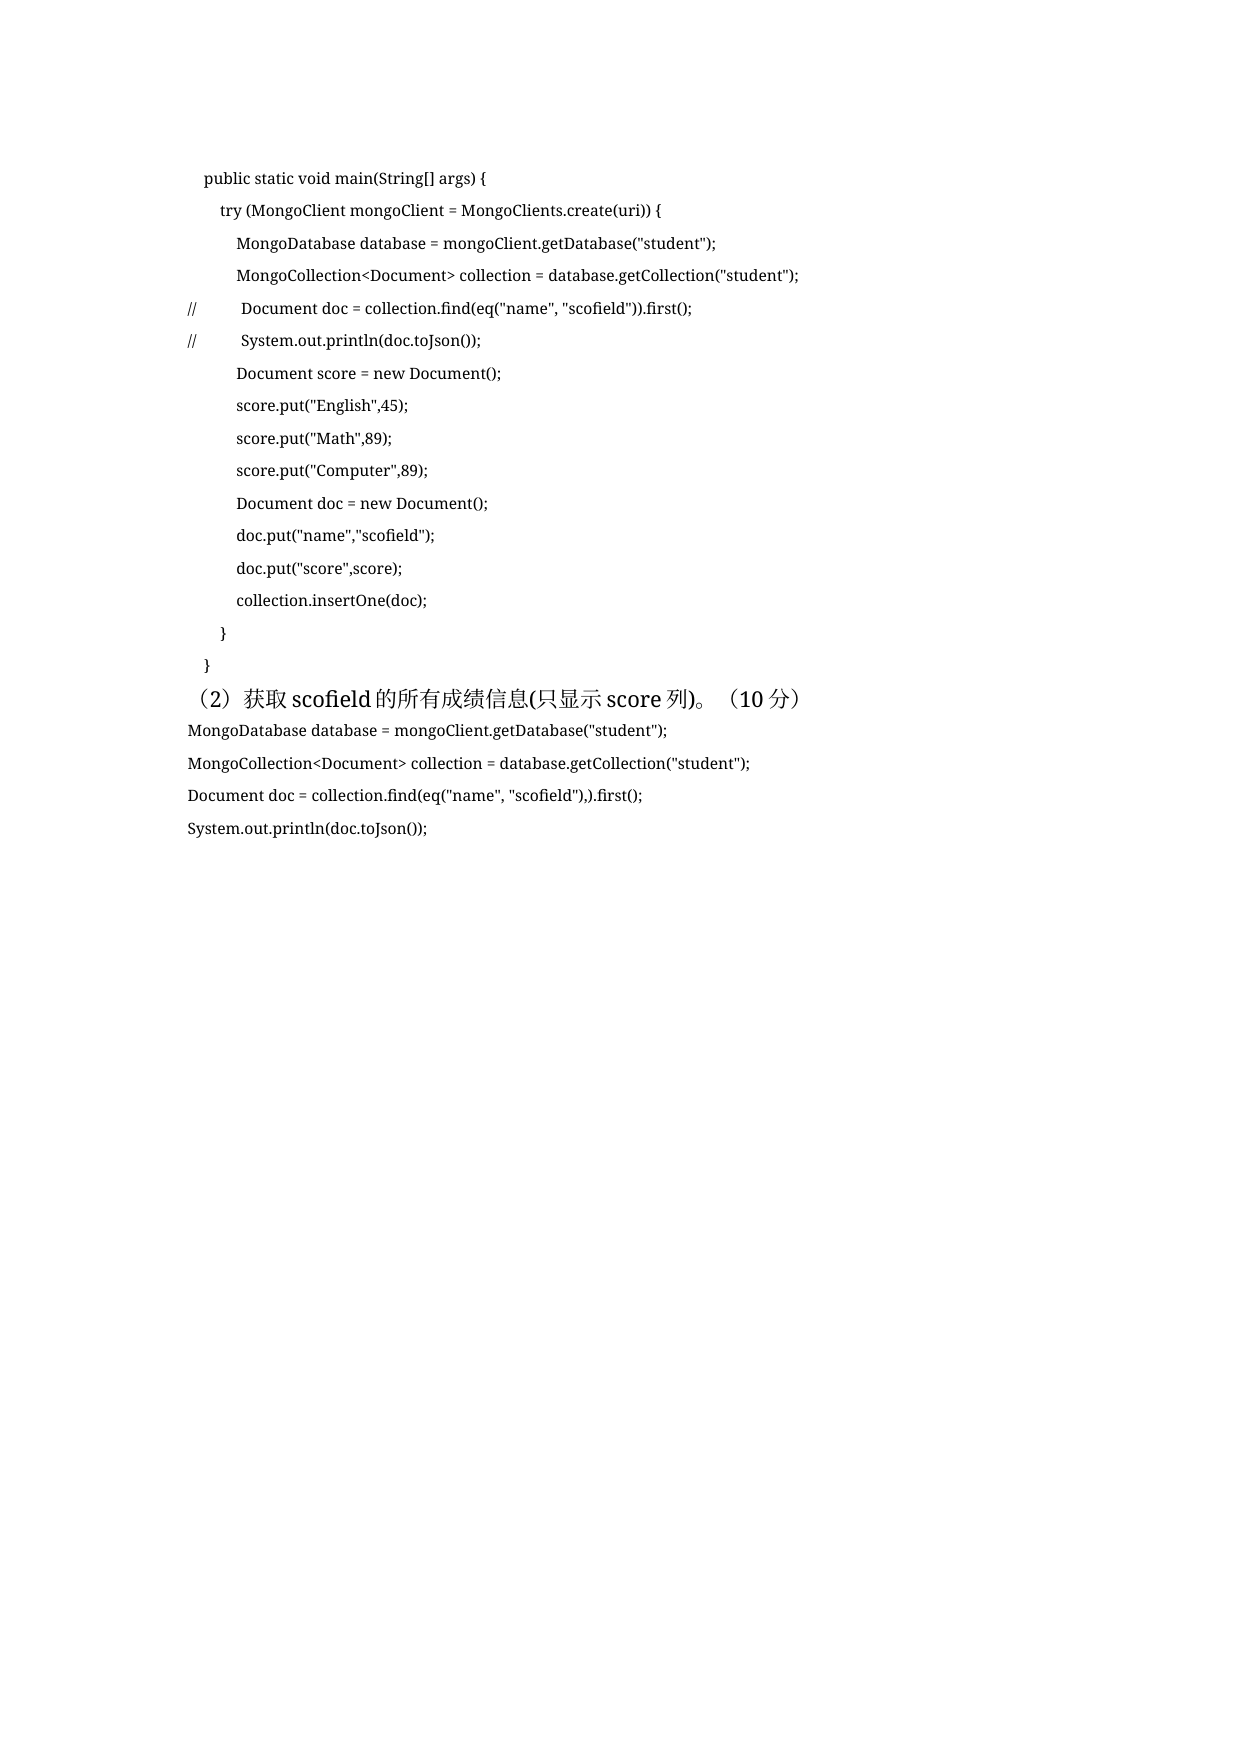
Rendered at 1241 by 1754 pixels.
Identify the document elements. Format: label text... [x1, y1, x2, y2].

text MongoDatabase database = mongoClient.getDatabase("student"); [187, 227, 1053, 259]
text doc.put("name","scofield"); [187, 519, 1053, 552]
text Document score = new Document(); [187, 357, 1053, 389]
text score.put("English",45); [187, 389, 1053, 422]
text MongoDatabase database = mongoClient.getDatabase("student"); [187, 714, 1053, 747]
text score.put("Math",89); [187, 422, 1053, 454]
text Document doc = new Document(); [187, 487, 1053, 519]
text } [187, 649, 1053, 682]
text score.put("Computer",89); [187, 454, 1053, 487]
text System.out.println(doc.toJson()); [187, 812, 1053, 844]
text // System.out.println(doc.toJson()); [187, 324, 1053, 357]
text try (MongoClient mongoClient = MongoClients.create(uri)) { [187, 194, 1053, 227]
text } [187, 617, 1053, 649]
text MongoCollection<Document> collection = database.getCollection("student"); [187, 259, 1053, 292]
text doc.put("score",score); [187, 552, 1053, 584]
text MongoCollection<Document> collection = database.getCollection("student"); [187, 747, 1053, 779]
text （2）获取scofield的所有成绩信息(只显示score列)。（10分） [187, 682, 1053, 714]
text public static void main(String[] args) { [187, 162, 1053, 194]
text // Document doc = collection.find(eq("name", "scofield")).first(); [187, 292, 1053, 324]
text Document doc = collection.find(eq("name", "scofield"),).first(); [187, 779, 1053, 812]
text collection.insertOne(doc); [187, 584, 1053, 617]
